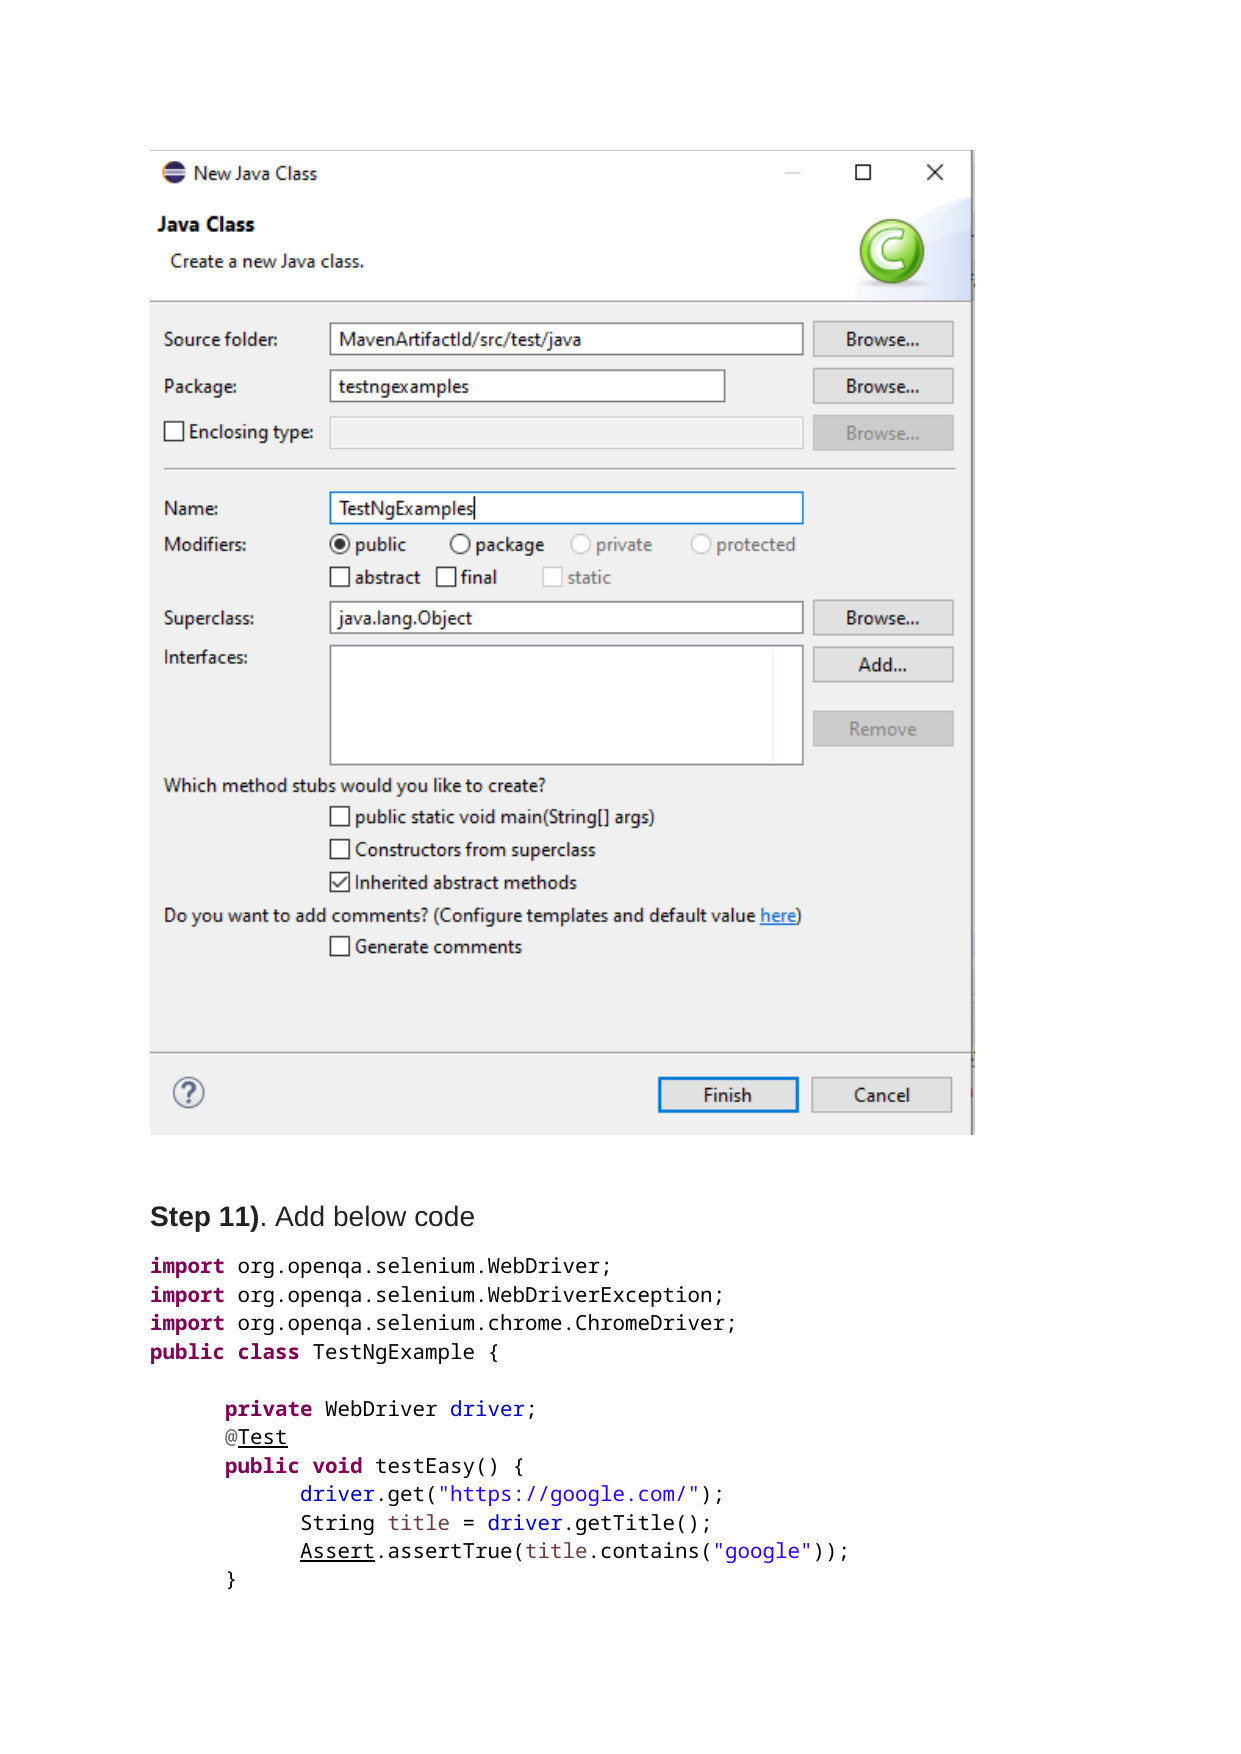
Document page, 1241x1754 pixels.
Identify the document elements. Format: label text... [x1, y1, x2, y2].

text @Test [150, 1422, 1090, 1451]
text public void testEasy() { [150, 1451, 1090, 1479]
text driver.get("https://google.com/"); [150, 1479, 1090, 1508]
text private WebDriver driver; [150, 1394, 1090, 1422]
text Step 11). Add below code [150, 1200, 1090, 1232]
text Assert.assertTrue(title.contains("google")); [150, 1536, 1090, 1564]
text import org.openqa.selenium.WebDriverException; [150, 1280, 1090, 1308]
text public class TestNgExample { [150, 1337, 1090, 1365]
text import org.openqa.selenium.WebDriver; [150, 1252, 1090, 1280]
text } [150, 1564, 1090, 1593]
picture [150, 150, 976, 1135]
text import org.openqa.selenium.chrome.ChromeDriver; [150, 1308, 1090, 1337]
text String title = driver.getTitle(); [150, 1508, 1090, 1536]
